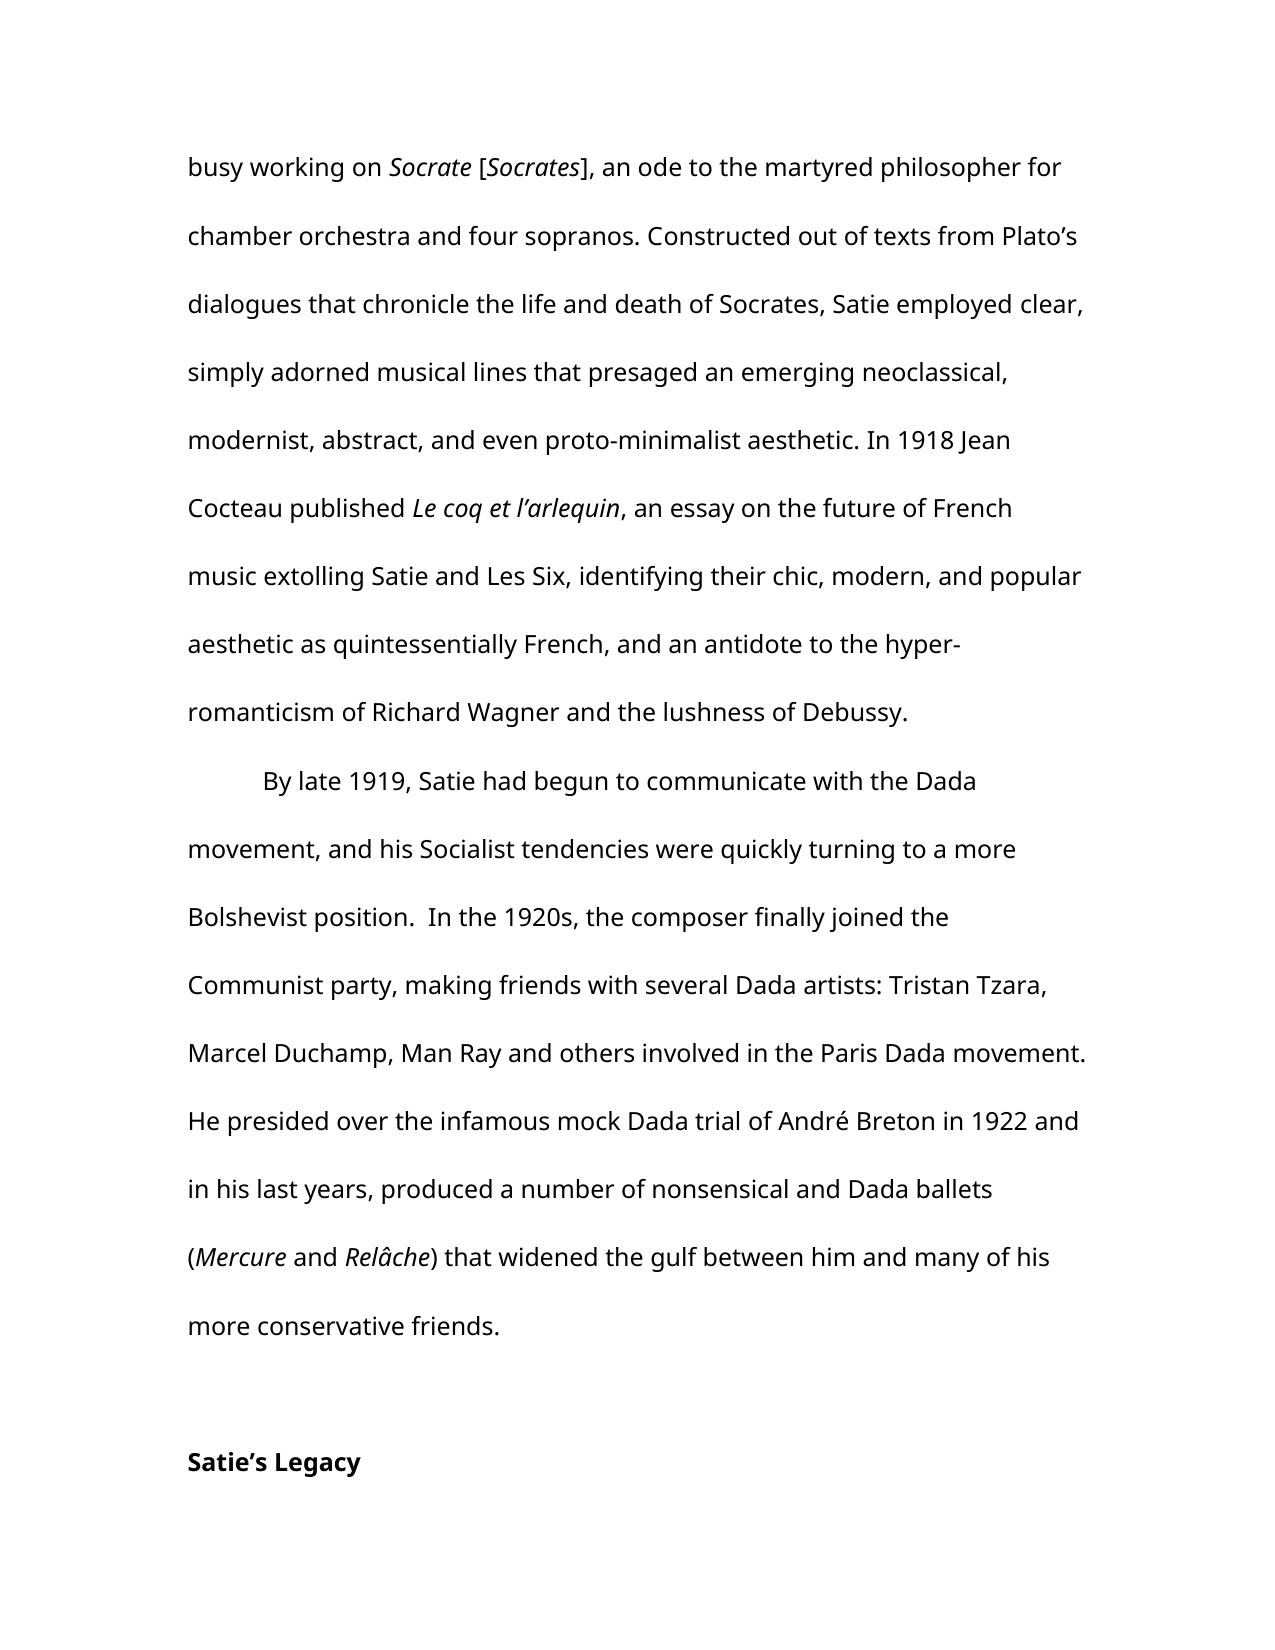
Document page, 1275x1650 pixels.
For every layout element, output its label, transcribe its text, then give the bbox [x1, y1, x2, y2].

text By late 1919, Satie had begun to communicate with the Dada movement, and his Socialist tendencies were quickly turning to a more Bolshevist position. In the 1920s, the composer finally joined the Communist party, making friends with several Dada artists: Tristan Tzara, Marcel Duchamp, Man Ray and others involved in the Paris Dada movement. He presided over the infamous mock Dada trial of André Breton in 1922 and in his last years, produced a number of nonsensical and Dada ballets (Mercure and Relâche) that widened the gulf between him and many of his more conservative friends. [187, 763, 1087, 1342]
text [187, 150, 1087, 729]
text Satie’s Legacy [187, 1444, 1087, 1478]
